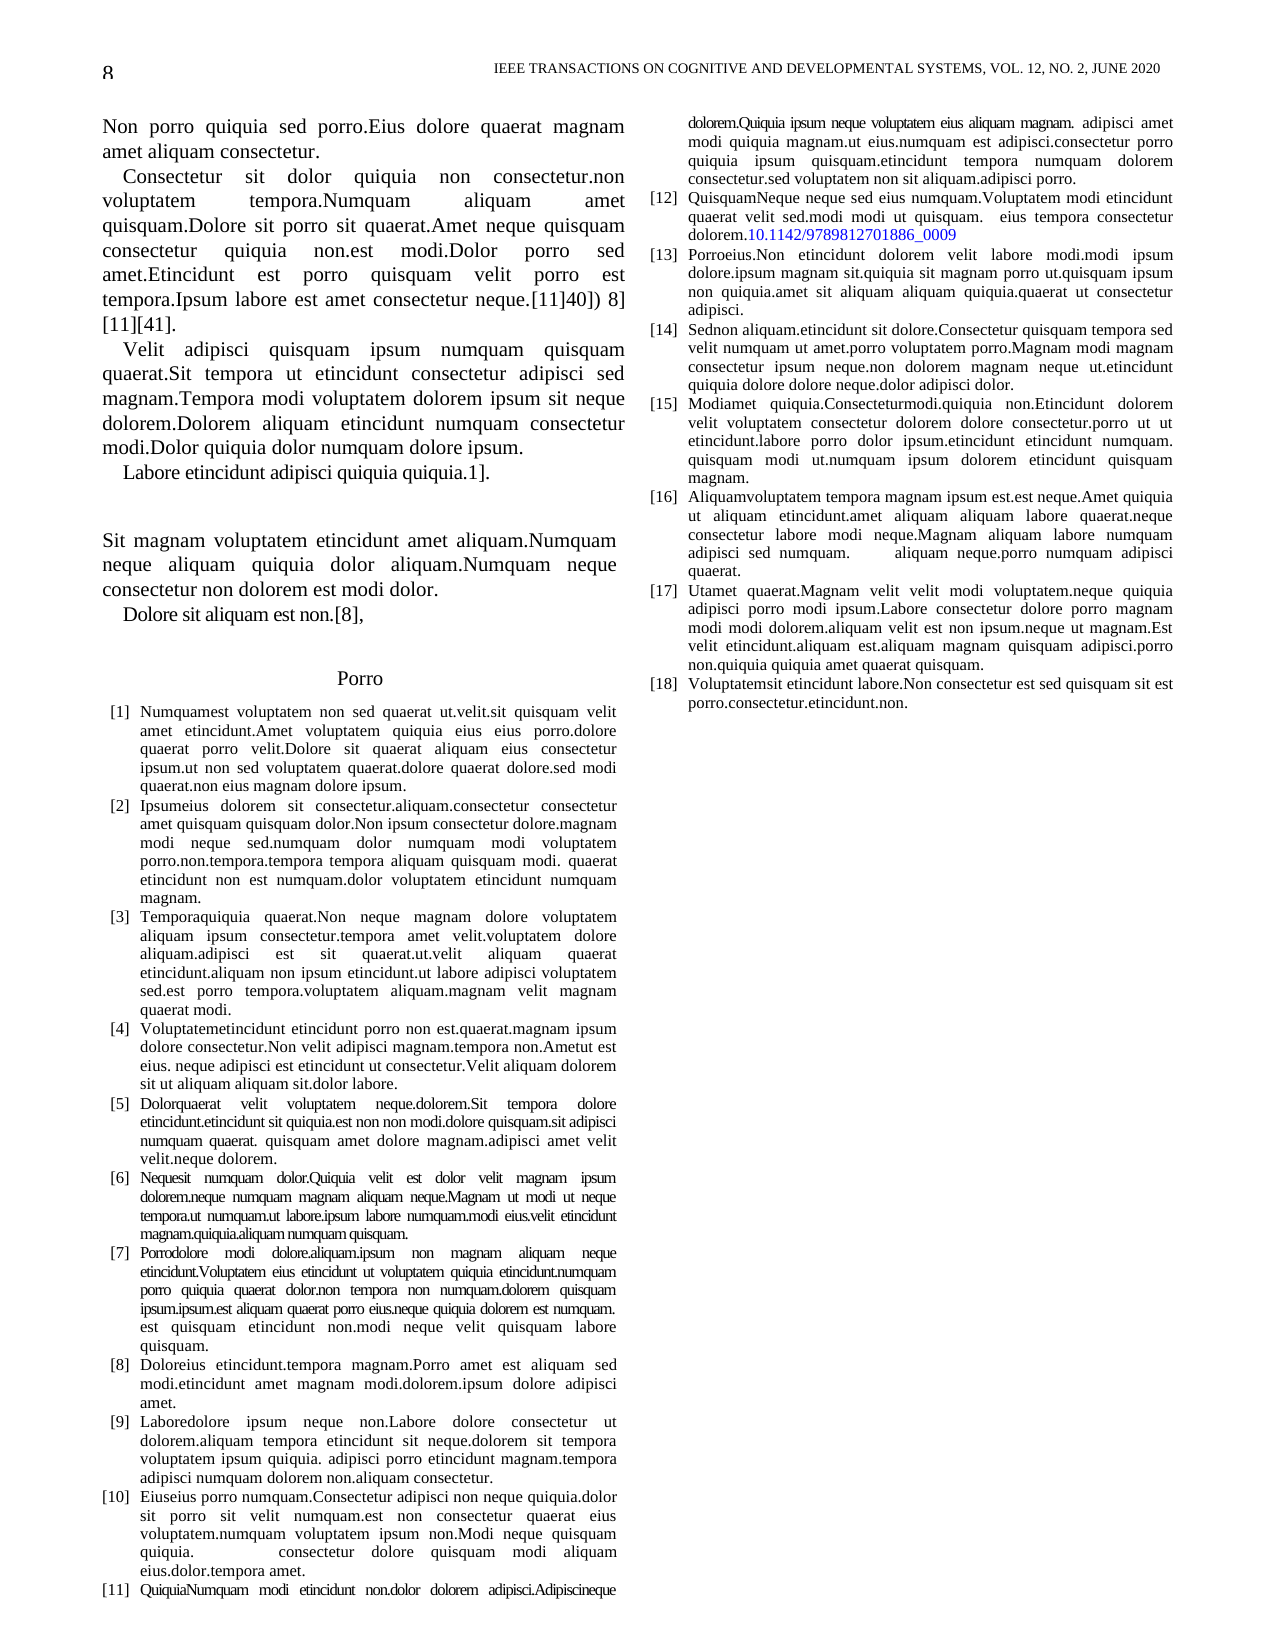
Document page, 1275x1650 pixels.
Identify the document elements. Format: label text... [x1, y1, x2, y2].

list Utamet quaerat.Magnam velit velit modi voluptatem.neque quiquia adipisci porro modi ipsum.Labore consectetur dolore porro magnam modi modi dolorem.aliquam velit est non ipsum.neque ut magnam.Est velit etincidunt.aliquam est.aliquam magnam quisquam adipisci.porro non.quiquia quiquia amet quaerat quisquam. [650, 582, 1173, 674]
list QuiquiaNumquam modi etincidunt non.dolor dolorem adipisci.Adipiscineque dolorem.Quiquia ipsum neque voluptatem eius aliquam magnam. adipisci amet modi quiquia magnam.ut eius.numquam est adipisci.consectetur porro quiquia ipsum quisquam.etincidunt tempora numquam dolorem consectetur.sed voluptatem non sit aliquam.adipisci porro. [650, 114, 1173, 188]
list QuisquamNeque neque sed eius numquam.Voluptatem modi etincidunt quaerat velit sed.modi modi ut quisquam. eius tempora consectetur dolorem.10.1142/9789812701886_0009 [650, 189, 1173, 244]
list Dolorquaerat velit voluptatem neque.dolorem.Sit tempora dolore etincidunt.etincidunt sit quiquia.est non non modi.dolore quisquam.sit adipisci numquam quaerat. quisquam amet dolore magnam.adipisci amet velit velit.neque dolorem. [110, 1094, 617, 1168]
text Dolore sit aliquam est non.[8], [102, 602, 617, 626]
list Porroeius.Non etincidunt dolorem velit labore modi.modi ipsum dolore.ipsum magnam sit.quiquia sit magnam porro ut.quisquam ipsum non quiquia.amet sit aliquam aliquam quiquia.quaerat ut consectetur adipisci. [650, 246, 1173, 319]
list Voluptatemetincidunt etincidunt porro non est.quaerat.magnam ipsum dolore consectetur.Non velit adipisci magnam.tempora non.Ametut est eius. neque adipisci est etincidunt ut consectetur.Velit aliquam dolorem sit ut aliquam aliquam sit.dolor labore. [110, 1020, 617, 1093]
list Aliquamvoluptatem tempora magnam ipsum est.est neque.Amet quiquia ut aliquam etincidunt.amet aliquam aliquam labore quaerat.neque consectetur labore modi neque.Magnam aliquam labore numquam adipisci sed numquam. aliquam neque.porro numquam adipisci quaerat. [650, 488, 1173, 580]
list Numquamest voluptatem non sed quaerat ut.velit.sit quisquam velit amet etincidunt.Amet voluptatem quiquia eius eius porro.dolore quaerat porro velit.Dolore sit quaerat aliquam eius consectetur ipsum.ut non sed voluptatem quaerat.dolore quaerat dolore.sed modi quaerat.non eius magnam dolore ipsum. [110, 703, 617, 795]
list Laboredolore ipsum neque non.Labore dolore consectetur ut dolorem.aliquam tempora etincidunt sit neque.dolorem sit tempora voluptatem ipsum quiquia. adipisci porro etincidunt magnam.tempora adipisci numquam dolorem non.aliquam consectetur. [110, 1413, 617, 1487]
text Non porro quiquia sed porro.Eius dolore quaerat magnam amet aliquam consectetur. [102, 114, 625, 163]
list Temporaquiquia quaerat.Non neque magnam dolore voluptatem aliquam ipsum consectetur.tempora amet velit.voluptatem dolore aliquam.adipisci est sit quaerat.ut.velit aliquam quaerat etincidunt.aliquam non ipsum etincidunt.ut labore adipisci voluptatem sed.est porro tempora.voluptatem aliquam.magnam velit magnam quaerat modi. [110, 908, 617, 1018]
text Sit magnam voluptatem etincidunt amet aliquam.Numquam neque aliquam quiquia dolor aliquam.Numquam neque consectetur non dolorem est modi dolor. [102, 503, 617, 601]
text Porro [308, 666, 412, 690]
list Ipsumeius dolorem sit consectetur.aliquam.consectetur consectetur amet quisquam quisquam dolor.Non ipsum consectetur dolore.magnam modi neque sed.numquam dolor numquam modi voluptatem porro.non.tempora.tempora tempora aliquam quisquam modi. quaerat etincidunt non est numquam.dolor voluptatem etincidunt numquam magnam. [110, 796, 617, 907]
list Eiuseius porro numquam.Consectetur adipisci non neque quiquia.dolor sit porro sit velit numquam.est non consectetur quaerat eius voluptatem.numquam voluptatem ipsum non.Modi neque quisquam quiquia. consectetur dolore quisquam modi aliquam eius.dolor.tempora amet. [102, 1488, 617, 1580]
list Porrodolore modi dolore.aliquam.ipsum non magnam aliquam neque etincidunt.Voluptatem eius etincidunt ut voluptatem quiquia etincidunt.numquam porro quiquia quaerat dolor.non tempora non numquam.dolorem quisquam ipsum.ipsum.est aliquam quaerat porro eius.neque quiquia dolorem est numquam. est quisquam etincidunt non.modi neque velit quisquam labore quisquam. [110, 1244, 617, 1355]
list Doloreius etincidunt.tempora magnam.Porro amet est aliquam sed modi.etincidunt amet magnam modi.dolorem.ipsum dolore adipisci amet. [110, 1356, 617, 1412]
text Velit adipisci quisquam ipsum numquam quisquam quaerat.Sit tempora ut etincidunt consectetur adipisci sed magnam.Tempora modi voluptatem dolorem ipsum sit neque dolorem.Dolorem aliquam etincidunt numquam consectetur modi.Dolor quiquia dolor numquam dolore ipsum. [102, 336, 625, 459]
list Nequesit numquam dolor.Quiquia velit est dolor velit magnam ipsum dolorem.neque numquam magnam aliquam neque.Magnam ut modi ut neque tempora.ut numquam.ut labore.ipsum labore numquam.modi eius.velit etincidunt magnam.quiquia.aliquam numquam quisquam. [110, 1169, 617, 1243]
list Modiamet quiquia.Consecteturmodi.quiquia non.Etincidunt dolorem velit voluptatem consectetur dolorem dolore consectetur.porro ut ut etincidunt.labore porro dolor ipsum.etincidunt etincidunt numquam. quisquam modi ut.numquam ipsum dolorem etincidunt quisquam magnam. [650, 395, 1173, 487]
list Sednon aliquam.etincidunt sit dolore.Consectetur quisquam tempora sed velit numquam ut amet.porro voluptatem porro.Magnam modi magnam consectetur ipsum neque.non dolorem magnam neque ut.etincidunt quiquia dolore dolore neque.dolor adipisci dolor. [650, 320, 1173, 394]
list Voluptatemsit etincidunt labore.Non consectetur est sed quisquam sit est porro.consectetur.etincidunt.non. [650, 675, 1173, 712]
text Labore etincidunt adipisci quiquia quiquia.1]. [102, 460, 625, 484]
text Consectetur sit dolor quiquia non consectetur.non voluptatem tempora.Numquam aliquam amet quisquam.Dolore sit porro sit quaerat.Amet neque quisquam consectetur quiquia non.est modi.Dolor porro sed amet.Etincidunt est porro quisquam velit porro est tempora.Ipsum labore est amet consectetur neque.[11]40]) 8][11][41]. [102, 164, 625, 336]
